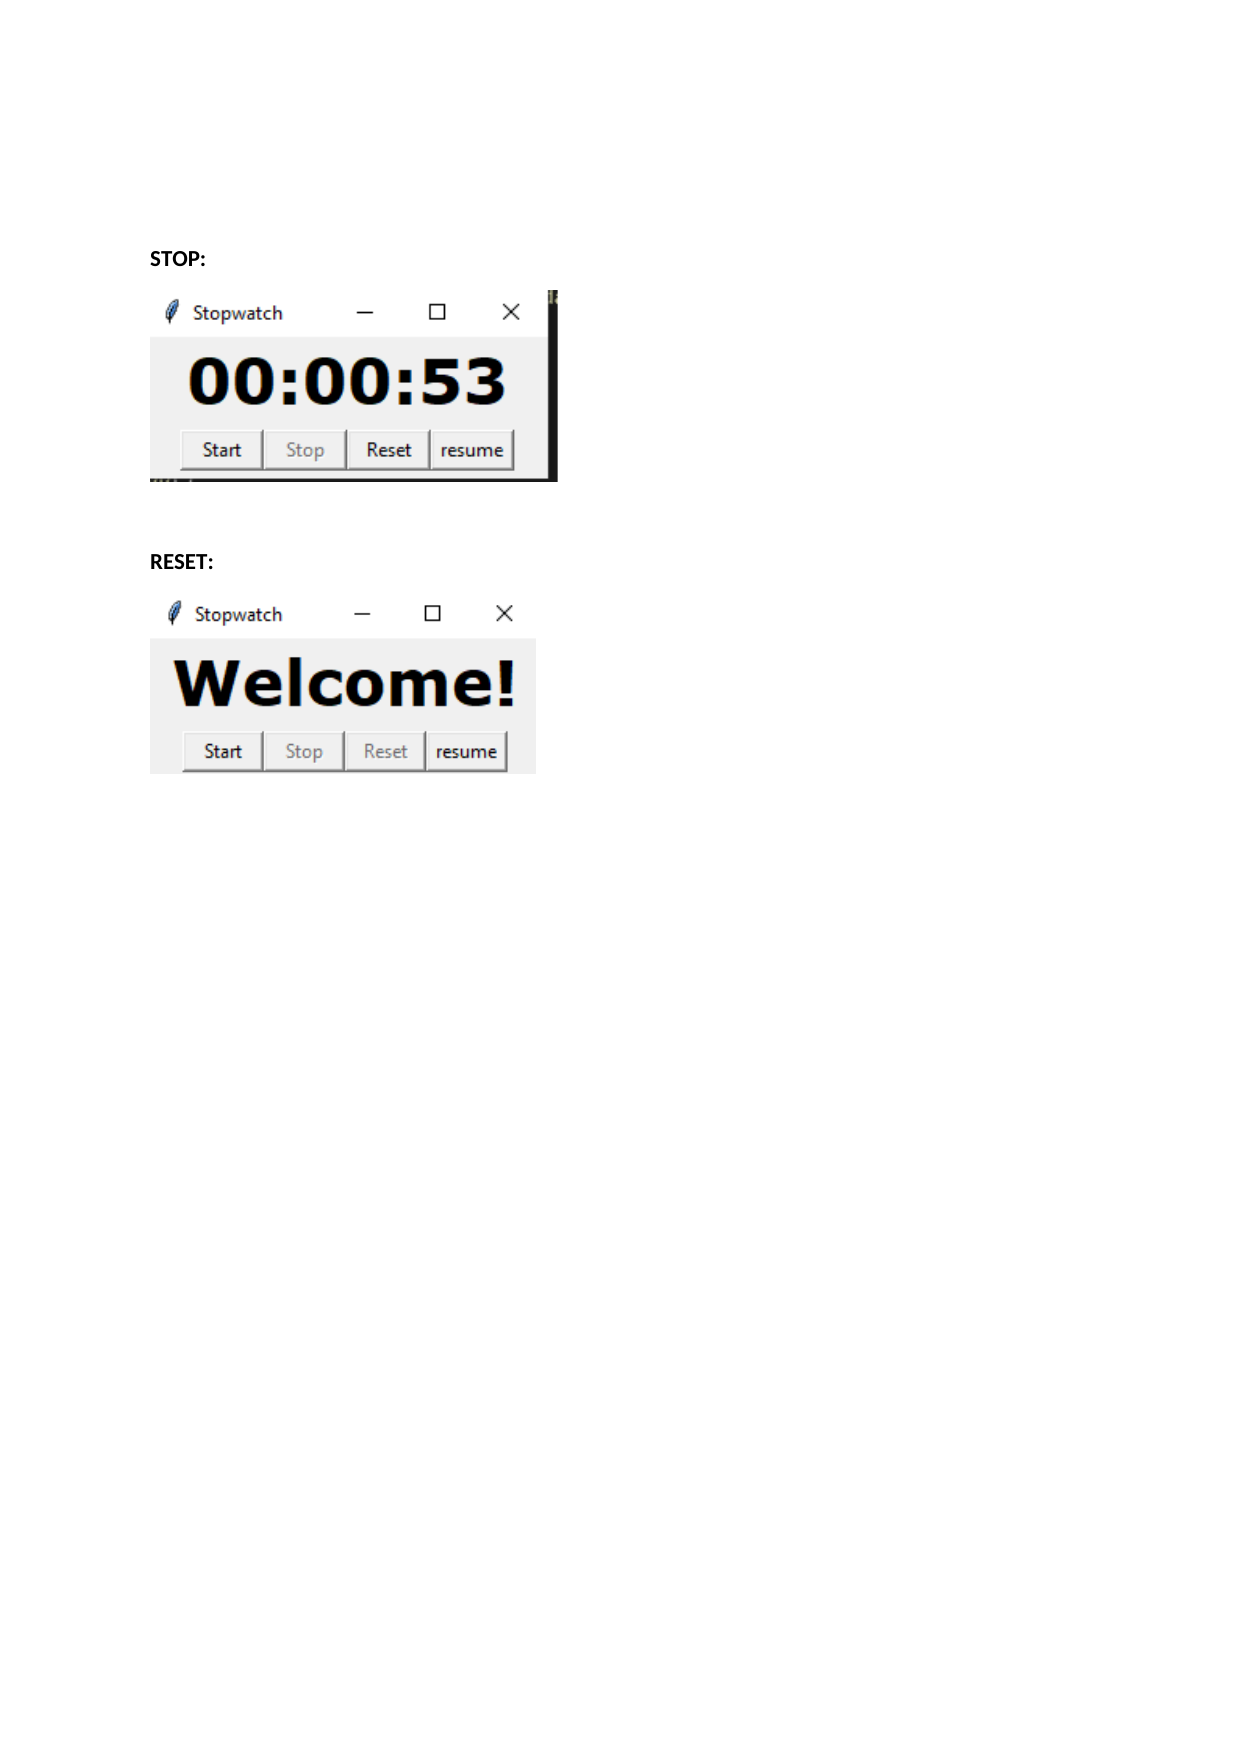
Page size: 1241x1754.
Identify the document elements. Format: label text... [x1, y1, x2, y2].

text STOP: [150, 244, 1090, 272]
picture [150, 290, 558, 482]
picture [150, 593, 536, 774]
text RESET: [150, 547, 1090, 575]
